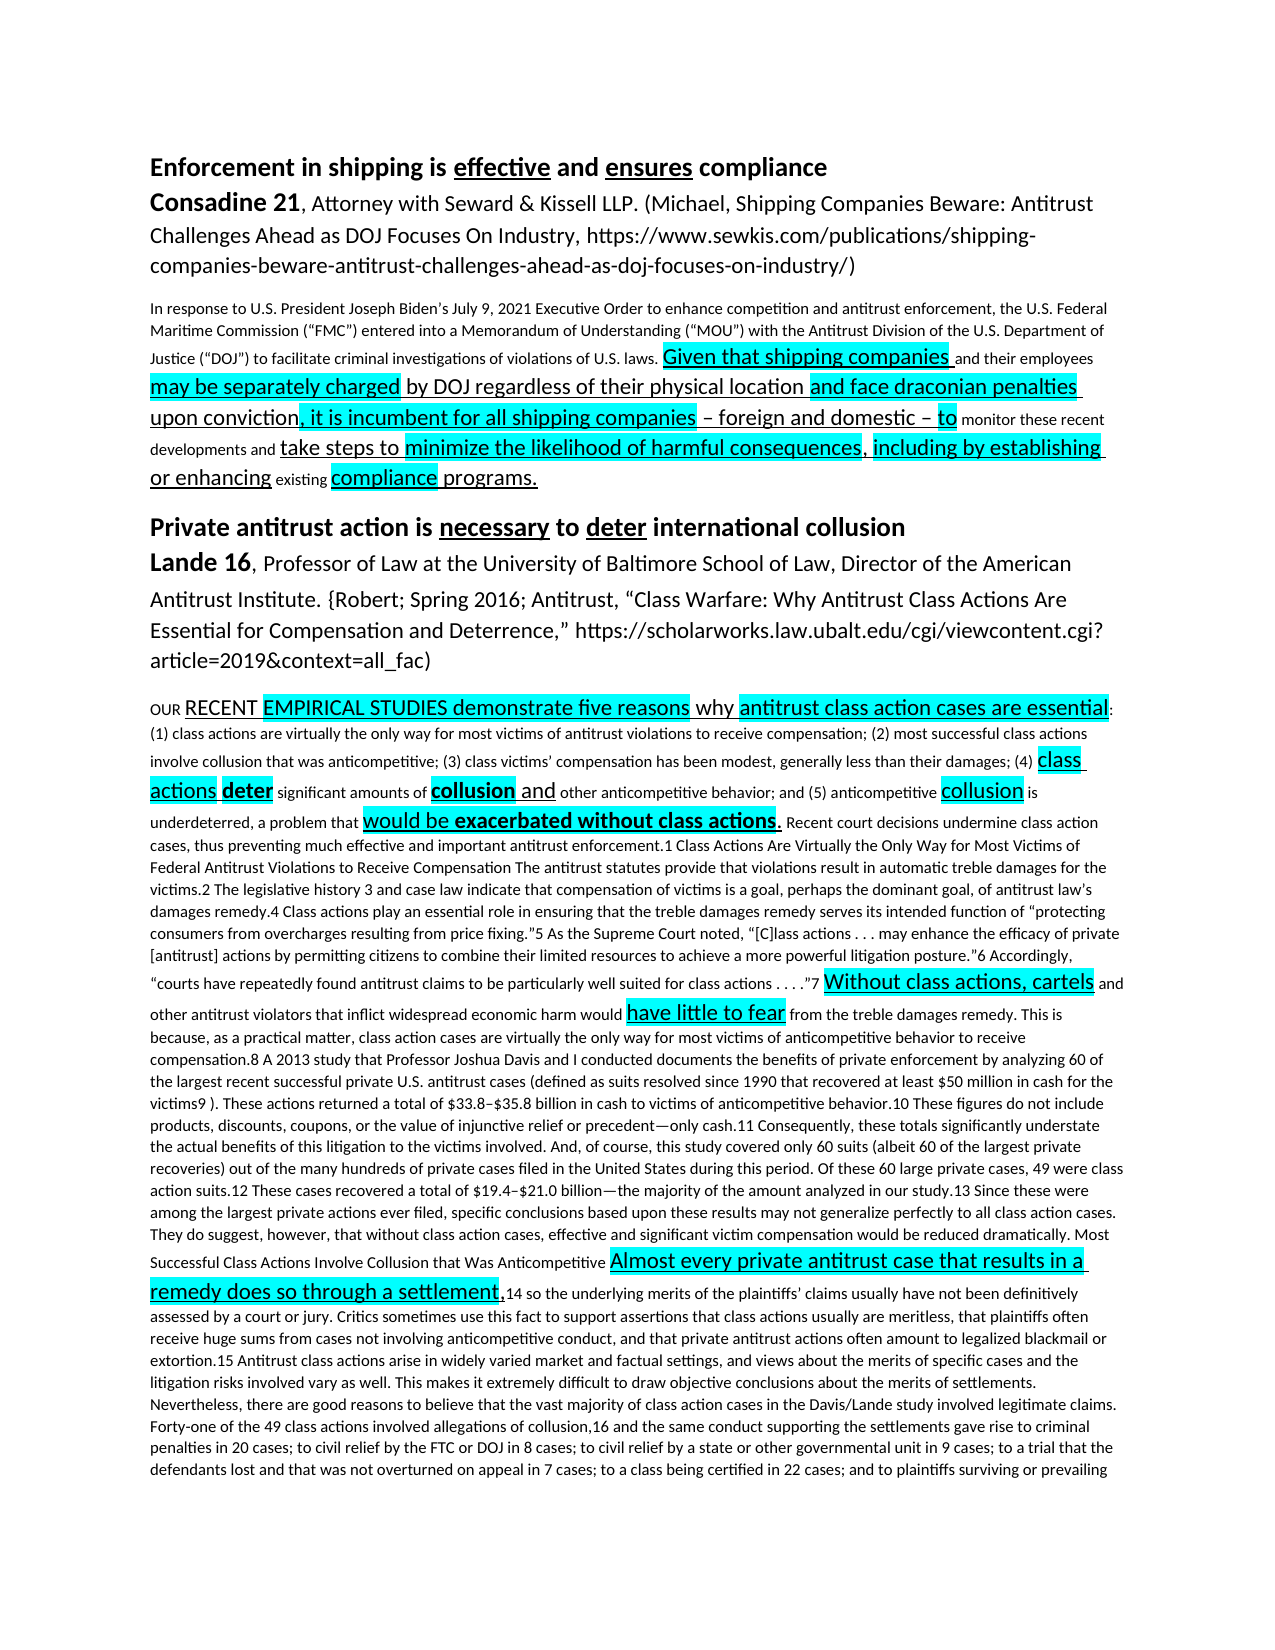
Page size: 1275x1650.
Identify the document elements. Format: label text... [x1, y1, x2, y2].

subtitle Private antitrust action is necessary to deter international collusion [150, 510, 1125, 543]
subtitle Enforcement in shipping is effective and ensures compliance [150, 150, 1125, 183]
text In response to U.S. President Joseph Biden’s July 9, 2021 Executive Order to enhance competition and antitrust enforcement, the U.S. Federal Maritime Commission (“FMC”) entered into a Memorandum of Understanding (“MOU”) with the Antitrust Division of the U.S. Department of Justice (“DOJ”) to facilitate criminal investigations of violations of U.S. laws. Given that shipping companies and their employees may be separately charged by DOJ regardless of their physical location and face draconian penalties upon conviction, it is incumbent for all shipping companies – foreign and domestic – to monitor these recent developments and take steps to minimize the likelihood of harmful consequences, including by establishing or enhancing existing compliance programs. [150, 298, 1125, 491]
text Lande 16, Professor of Law at the University of Baltimore School of Law, Director of the American Antitrust Institute. {Robert; Spring 2016; Antitrust, “Class Warfare: Why Antitrust Class Actions Are Essential for Compensation and Deterrence,” https://scholarworks.law.ubalt.edu/cgi/viewcontent.cgi?article=2019&context=all_fac) [150, 546, 1125, 675]
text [150, 693, 1125, 1480]
text Consadine 21, Attorney with Seward & Kissell LLP. (Michael, Shipping Companies Beware: Antitrust Challenges Ahead as DOJ Focuses On Industry, https://www.sewkis.com/publications/shipping-companies-beware-antitrust-challenges-ahead-as-doj-focuses-on-industry/) [150, 186, 1125, 279]
